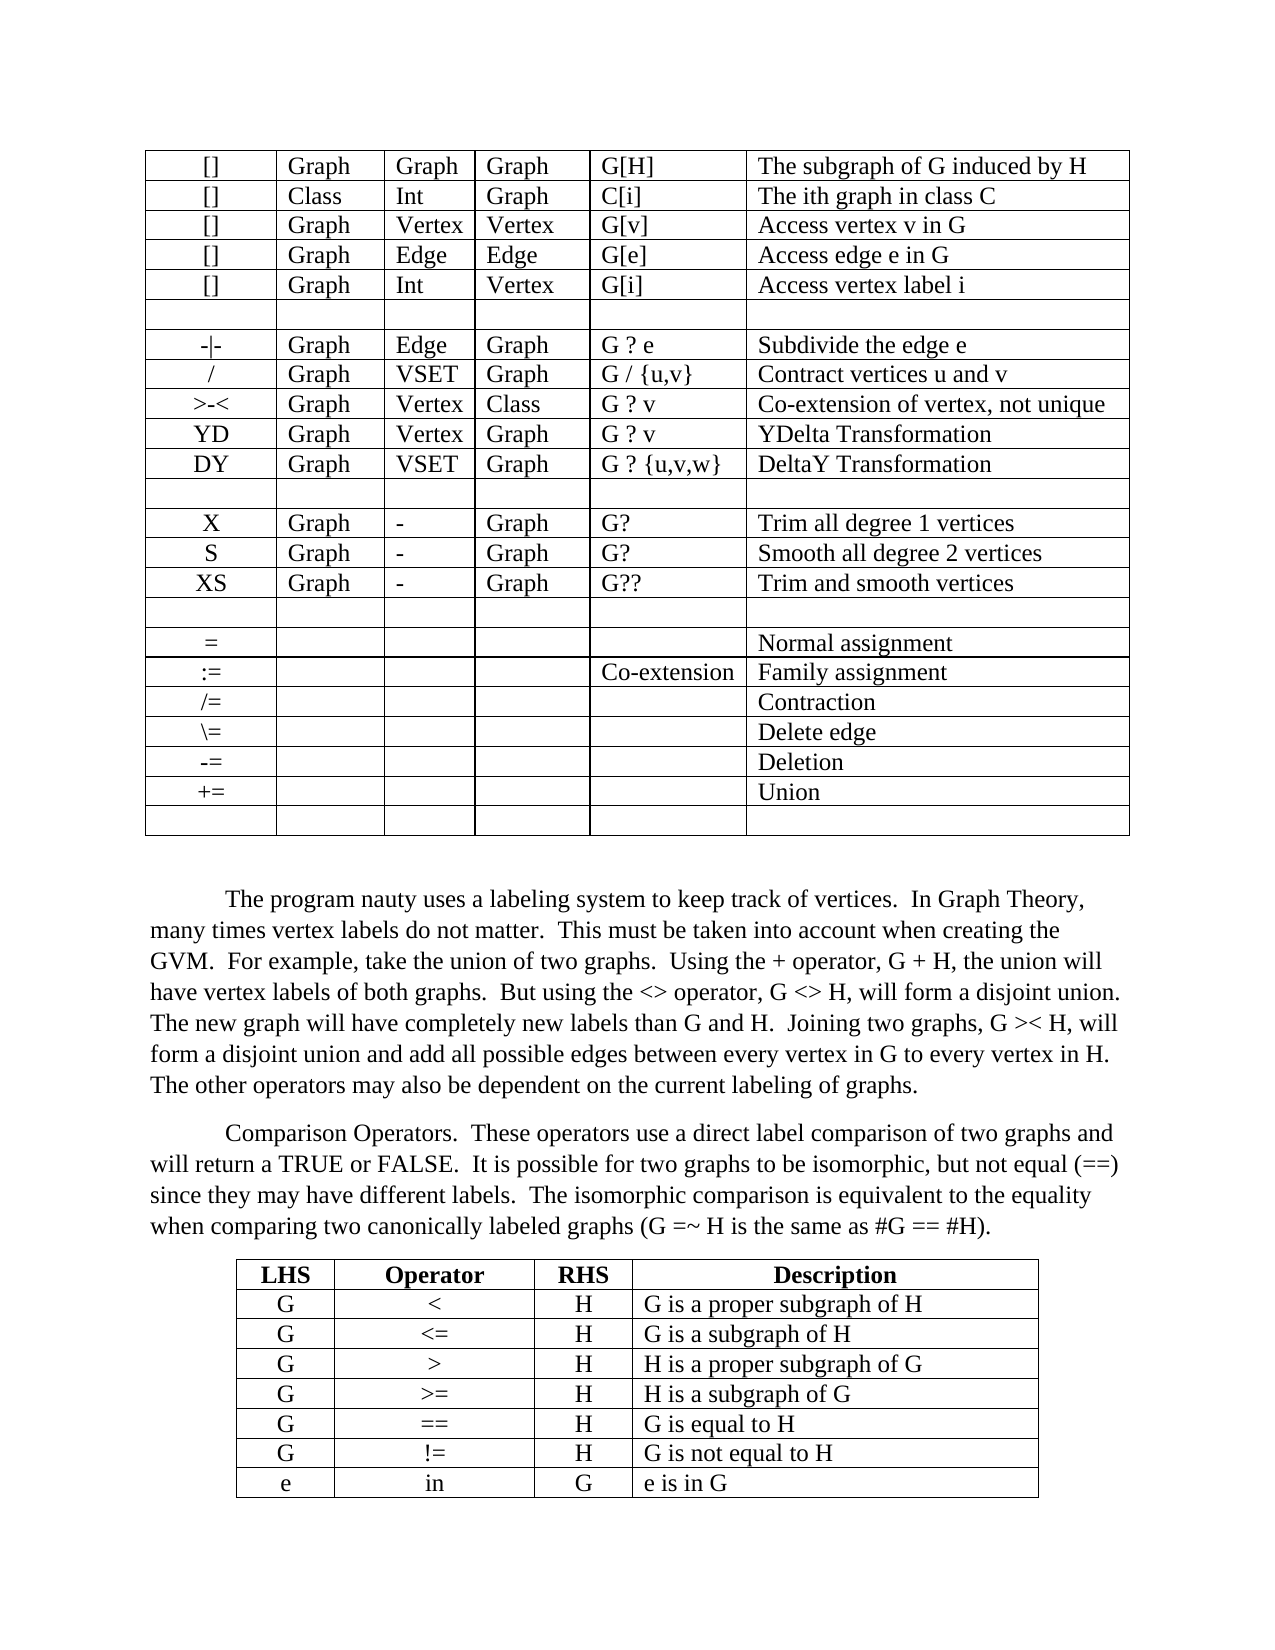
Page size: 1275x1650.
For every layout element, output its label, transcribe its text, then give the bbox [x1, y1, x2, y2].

table_cell G?? [591, 568, 746, 597]
table_cell G [535, 1468, 632, 1497]
table_cell Graph [476, 330, 589, 358]
table_cell DeltaY Transformation [747, 449, 1129, 478]
table_cell H [535, 1409, 632, 1437]
table_cell [385, 479, 474, 507]
table_cell G is a proper subgraph of H [633, 1290, 1038, 1318]
table_cell Graph [277, 538, 384, 567]
table_cell [476, 777, 589, 805]
table_cell Graph [385, 151, 474, 180]
table_cell \= [146, 717, 276, 746]
table_cell G ? v [591, 419, 746, 448]
table_cell Graph [277, 151, 384, 180]
table_cell > [335, 1349, 534, 1378]
table_cell Graph [476, 181, 589, 209]
table_cell YD [146, 419, 276, 448]
table_cell [476, 479, 589, 507]
table_cell Vertex [476, 270, 589, 299]
table_cell H [535, 1290, 632, 1318]
table_cell - [385, 538, 474, 567]
table_cell [277, 777, 384, 805]
table_cell [277, 628, 384, 656]
table_cell [] [146, 270, 276, 299]
table_cell Edge [385, 240, 474, 269]
table_cell -= [146, 747, 276, 776]
table_cell H is a proper subgraph of G [633, 1349, 1038, 1378]
table_cell [747, 598, 1129, 627]
table_cell [385, 747, 474, 776]
table_cell [146, 598, 276, 627]
table_cell [747, 300, 1129, 329]
table_cell [591, 687, 746, 716]
table_cell Deletion [747, 747, 1129, 776]
table_cell [591, 598, 746, 627]
table_cell H [535, 1439, 632, 1467]
table_cell [] [146, 211, 276, 239]
table_cell [385, 777, 474, 805]
table_cell Access edge e in G [747, 240, 1129, 269]
table_cell [747, 479, 1129, 507]
table_cell [385, 717, 474, 746]
text The program nauty uses a labeling system to keep track of vertices. In Graph Theory, many times vertex labels do not matter. This must be taken into account when creating the GVM. For example, take the union of two graphs. Using the + operator, G + H, the union will have vertex labels of both graphs. But using the <> operator, G <> H, will form a disjoint union. The new graph will have completely new labels than G and H. Joining two graphs, G >< H, will form a disjoint union and add all possible edges between every vertex in G to every vertex in H. The other operators may also be dependent on the current labeling of graphs. [150, 884, 1125, 1099]
table_cell Edge [385, 330, 474, 358]
table_header RHS [535, 1260, 632, 1288]
table_cell G ? v [591, 389, 746, 418]
table_cell [277, 479, 384, 507]
table_header Description [633, 1260, 1038, 1288]
table_cell Delete edge [747, 717, 1129, 746]
table_cell Int [385, 270, 474, 299]
table_cell in [335, 1468, 534, 1497]
table_cell [591, 479, 746, 507]
table_cell Family assignment [747, 658, 1129, 686]
table_cell G / {u,v} [591, 360, 746, 388]
table_cell == [335, 1409, 534, 1437]
table_cell Graph [277, 449, 384, 478]
table_cell [476, 658, 589, 686]
table_cell [591, 628, 746, 656]
table_cell [146, 300, 276, 329]
table_cell Class [277, 181, 384, 209]
table_cell S [146, 538, 276, 567]
table_cell Access vertex label i [747, 270, 1129, 299]
table_cell VSET [385, 360, 474, 388]
table_cell [277, 687, 384, 716]
table_cell = [146, 628, 276, 656]
table_cell Graph [476, 449, 589, 478]
table_cell - [385, 509, 474, 537]
table_cell Access vertex v in G [747, 211, 1129, 239]
table_cell [476, 687, 589, 716]
table_cell Graph [277, 389, 384, 418]
table_cell [476, 598, 589, 627]
table_cell Co-extension of vertex, not unique [747, 389, 1129, 418]
table_cell < [335, 1290, 534, 1318]
table_cell [277, 717, 384, 746]
table_cell Co-extension [591, 658, 746, 686]
table_cell C[i] [591, 181, 746, 209]
table_cell [146, 806, 276, 835]
table_cell G is not equal to H [633, 1439, 1038, 1467]
table_cell Edge [476, 240, 589, 269]
table_cell G [237, 1349, 334, 1378]
table_cell [385, 628, 474, 656]
table_cell G [237, 1439, 334, 1467]
table_cell VSET [385, 449, 474, 478]
table_cell Vertex [476, 211, 589, 239]
table_cell e [237, 1468, 334, 1497]
table_cell Graph [277, 419, 384, 448]
table_cell G is a subgraph of H [633, 1319, 1038, 1348]
text Comparison Operators. These operators use a direct label comparison of two graphs and will return a TRUE or FALSE. It is possible for two graphs to be isomorphic, but not equal (==) since they may have different labels. The isomorphic comparison is equivalent to the equality when comparing two canonically labeled graphs (G =~ H is the same as #G == #H). [150, 1118, 1125, 1240]
table_cell [476, 806, 589, 835]
table_cell Trim all degree 1 vertices [747, 509, 1129, 537]
table_cell Union [747, 777, 1129, 805]
table_cell /= [146, 687, 276, 716]
table_cell Int [385, 181, 474, 209]
table_cell G[H] [591, 151, 746, 180]
table_cell Graph [476, 509, 589, 537]
table_cell Graph [476, 568, 589, 597]
table_cell H [535, 1349, 632, 1378]
table_cell [385, 598, 474, 627]
table_cell Graph [277, 509, 384, 537]
table_cell <= [335, 1319, 534, 1348]
table_cell [385, 687, 474, 716]
table_cell [476, 717, 589, 746]
table_cell G is equal to H [633, 1409, 1038, 1437]
table_cell [591, 806, 746, 835]
table_header LHS [237, 1260, 334, 1288]
table_cell / [146, 360, 276, 388]
table_cell Contract vertices u and v [747, 360, 1129, 388]
table_cell [385, 806, 474, 835]
table_cell Smooth all degree 2 vertices [747, 538, 1129, 567]
table_cell H is a subgraph of G [633, 1379, 1038, 1408]
table_cell Class [476, 389, 589, 418]
table_cell >= [335, 1379, 534, 1408]
table_cell Subdivide the edge e [747, 330, 1129, 358]
table_cell [277, 747, 384, 776]
table_cell >-< [146, 389, 276, 418]
table_cell [747, 806, 1129, 835]
table_cell G [237, 1319, 334, 1348]
table_cell != [335, 1439, 534, 1467]
table_cell Trim and smooth vertices [747, 568, 1129, 597]
table_cell G ? e [591, 330, 746, 358]
table_cell [591, 747, 746, 776]
table_cell [277, 658, 384, 686]
table_cell The ith graph in class C [747, 181, 1129, 209]
table_cell H [535, 1379, 632, 1408]
table_cell G [237, 1379, 334, 1408]
table_cell Vertex [385, 419, 474, 448]
table_cell Graph [277, 568, 384, 597]
table_cell [591, 717, 746, 746]
table_cell XS [146, 568, 276, 597]
table_cell Contraction [747, 687, 1129, 716]
table_cell DY [146, 449, 276, 478]
table_cell G[e] [591, 240, 746, 269]
table_cell [476, 747, 589, 776]
table_cell G ? {u,v,w} [591, 449, 746, 478]
table_cell Graph [476, 151, 589, 180]
table_cell Graph [277, 240, 384, 269]
table_cell H [535, 1319, 632, 1348]
table_cell G? [591, 509, 746, 537]
table_cell [146, 479, 276, 507]
table_cell [] [146, 240, 276, 269]
table_header Operator [335, 1260, 534, 1288]
table_cell [277, 300, 384, 329]
table_cell G[v] [591, 211, 746, 239]
table_cell X [146, 509, 276, 537]
table_cell Vertex [385, 211, 474, 239]
table_cell Graph [277, 360, 384, 388]
table_cell [476, 628, 589, 656]
table_cell [385, 300, 474, 329]
table_cell := [146, 658, 276, 686]
table_cell [385, 658, 474, 686]
table_cell [591, 777, 746, 805]
table_cell G [237, 1290, 334, 1318]
table_cell - [385, 568, 474, 597]
table_cell [277, 598, 384, 627]
table_cell Vertex [385, 389, 474, 418]
table_cell Graph [277, 330, 384, 358]
table_cell G [237, 1409, 334, 1437]
table_cell Graph [277, 270, 384, 299]
table_cell Graph [476, 538, 589, 567]
table_cell += [146, 777, 276, 805]
table_cell Graph [476, 419, 589, 448]
table_cell [] [146, 151, 276, 180]
table_cell G[i] [591, 270, 746, 299]
table_cell [476, 300, 589, 329]
table_cell [] [146, 181, 276, 209]
table_cell -|- [146, 330, 276, 358]
table_cell [277, 806, 384, 835]
table_cell [591, 300, 746, 329]
table_cell YDelta Transformation [747, 419, 1129, 448]
table_cell The subgraph of G induced by H [747, 151, 1129, 180]
table_cell Graph [277, 211, 384, 239]
table_cell Normal assignment [747, 628, 1129, 656]
table_cell e is in G [633, 1468, 1038, 1497]
table_cell Graph [476, 360, 589, 388]
table_cell G? [591, 538, 746, 567]
